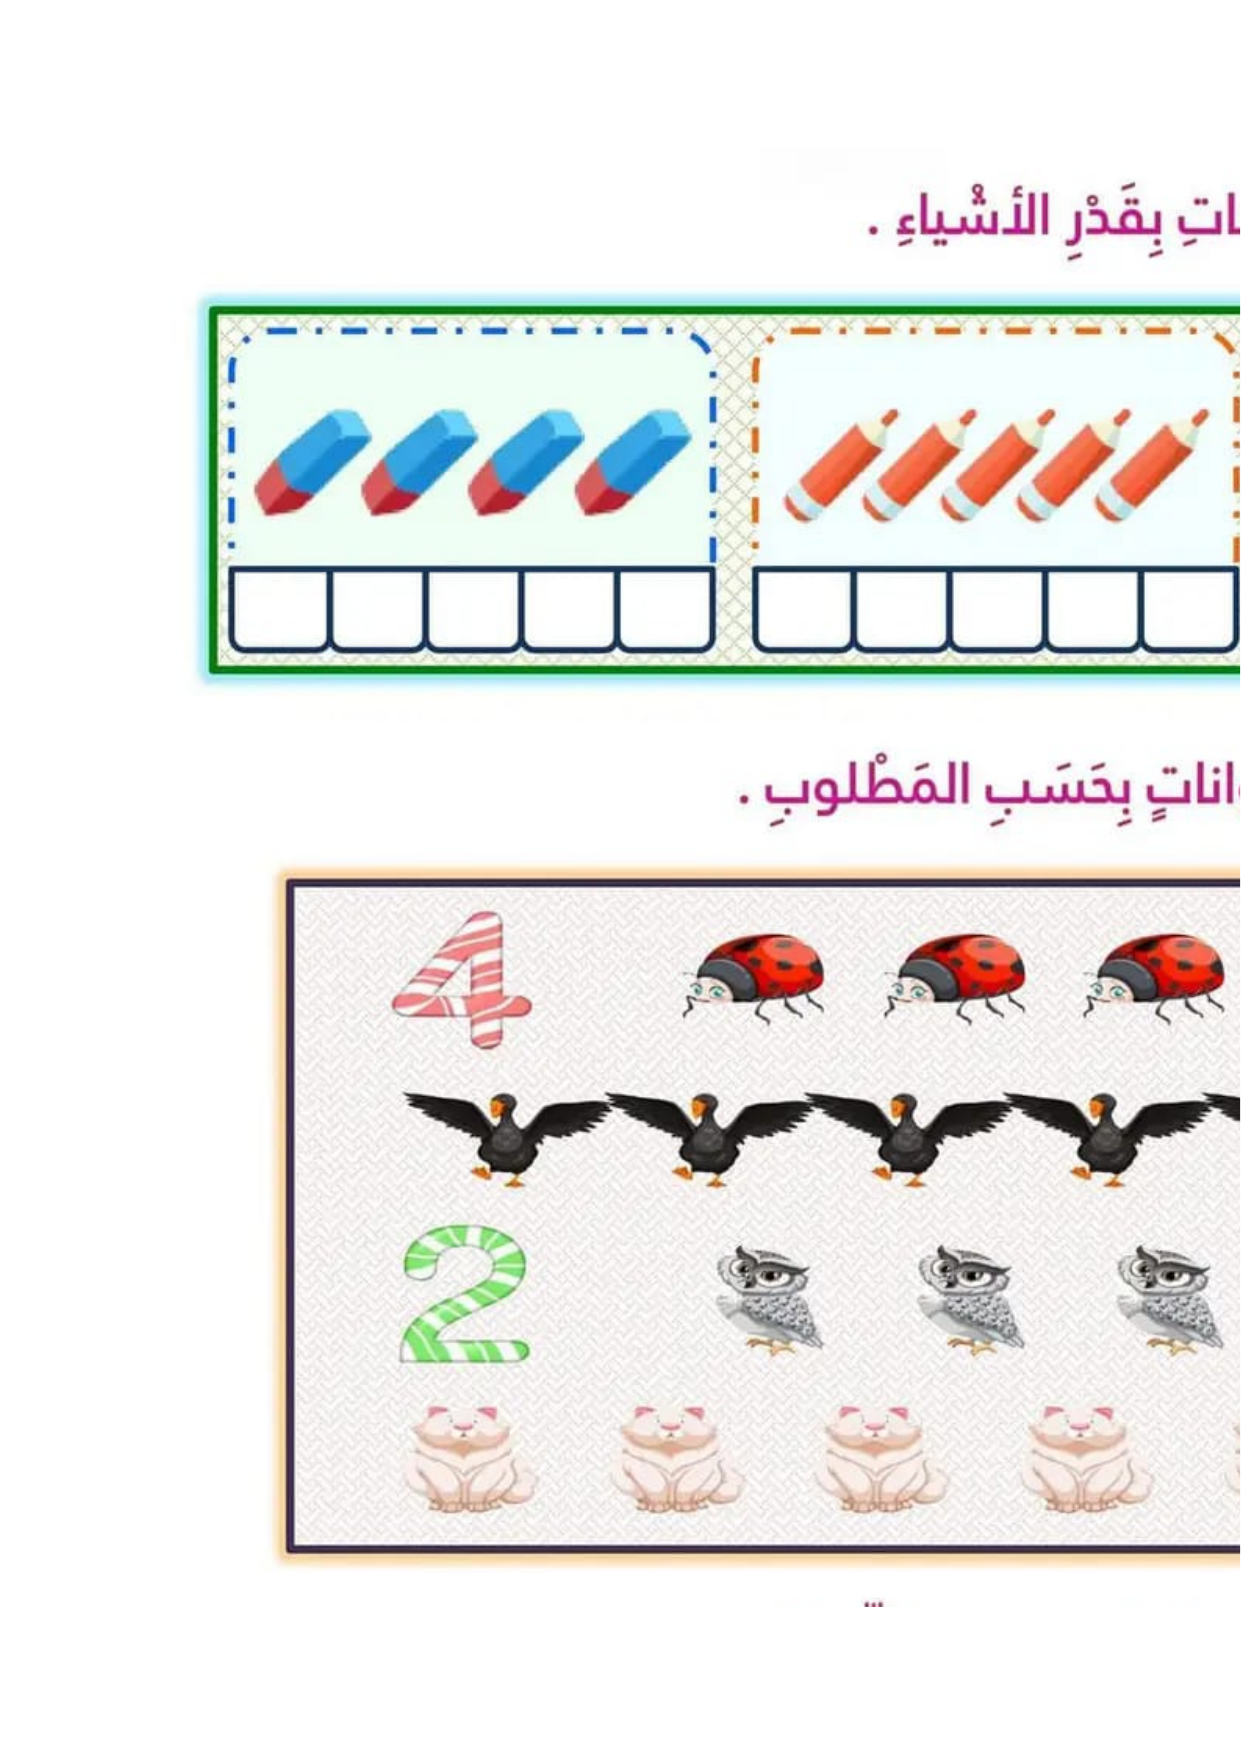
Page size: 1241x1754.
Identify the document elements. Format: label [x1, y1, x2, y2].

picture [147, 147, 1241, 1607]
